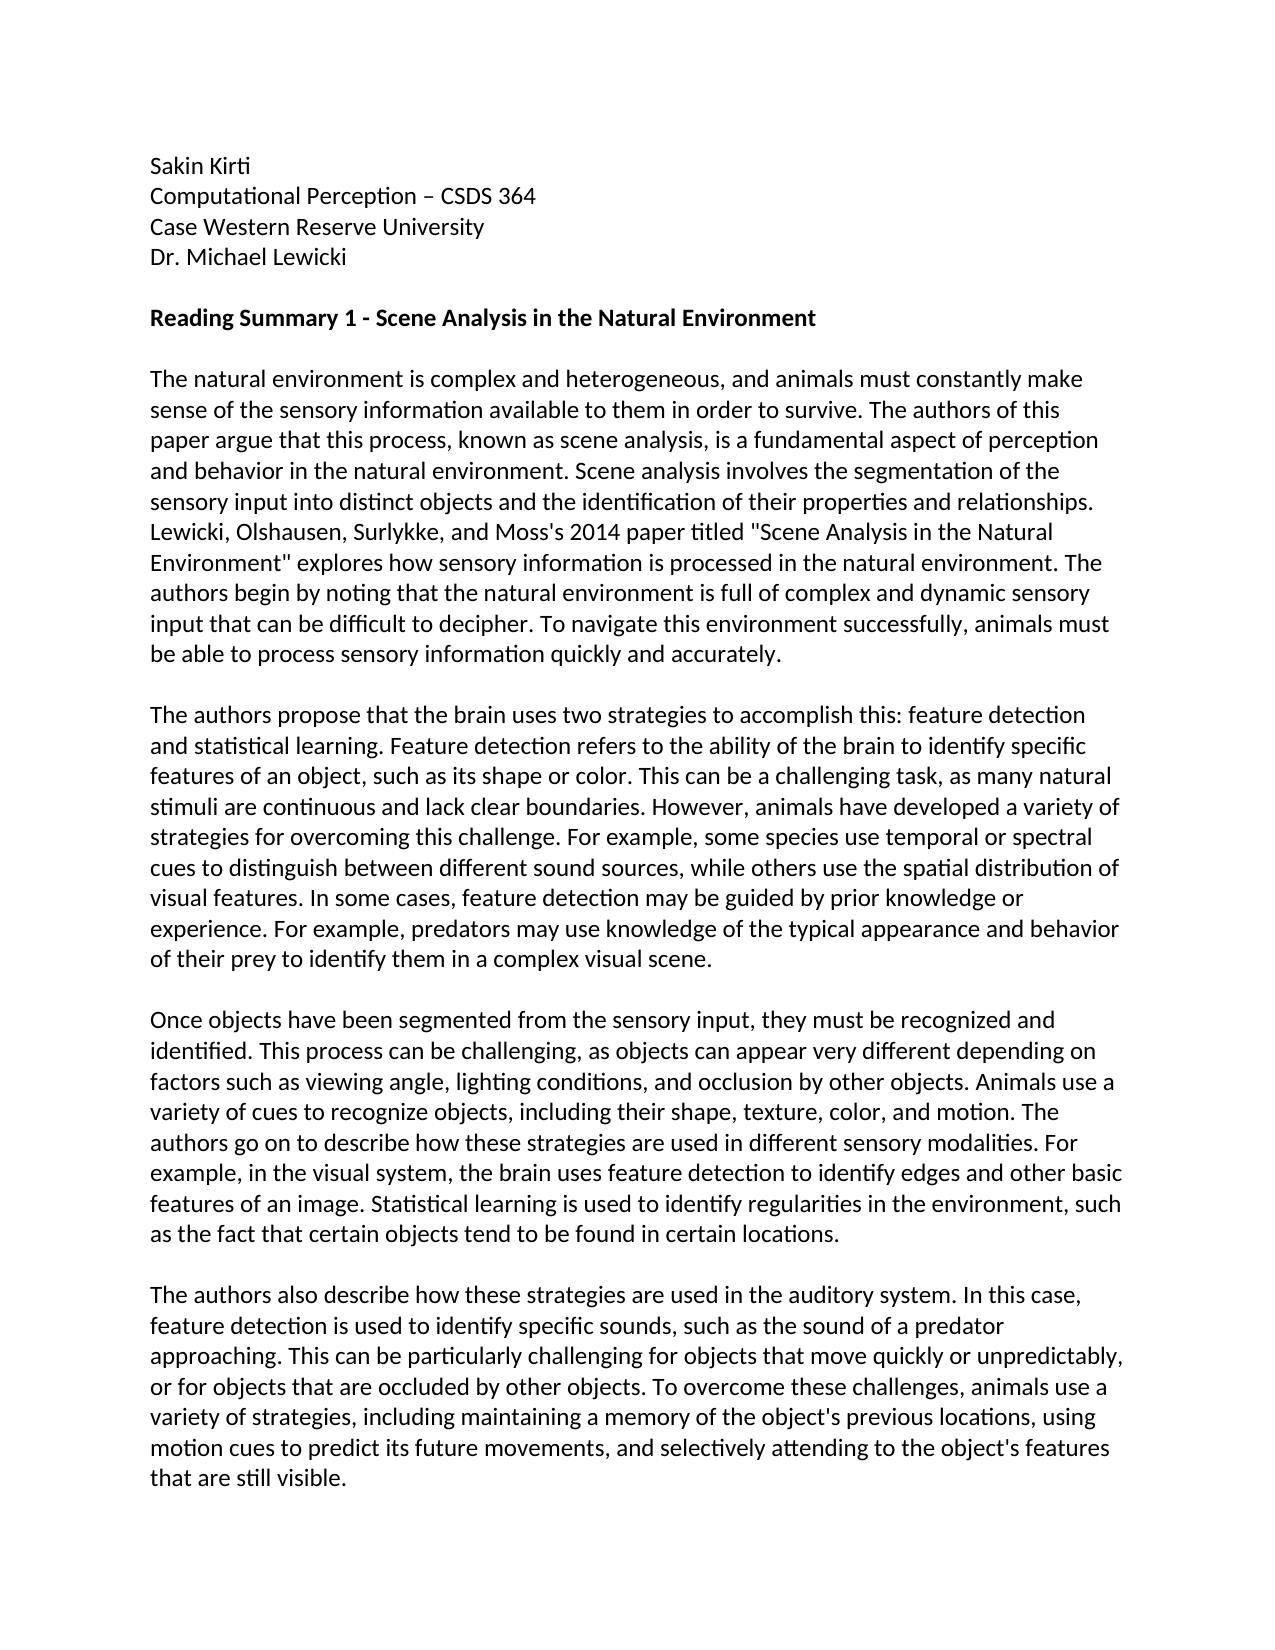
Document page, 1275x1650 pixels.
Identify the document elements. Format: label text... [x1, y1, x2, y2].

text Dr. Michael Lewicki [150, 242, 1125, 272]
text Reading Summary 1 - Scene Analysis in the Natural Environment The natural environment is complex and heterogeneous, and animals must constantly make sense of the sensory information available to them in order to survive. The authors of this paper argue that this process, known as scene analysis, is a fundamental aspect of perception and behavior in the natural environment. Scene analysis involves the segmentation of the sensory input into distinct objects and the identification of their properties and relationships. Lewicki, Olshausen, Surlykke, and Moss's 2014 paper titled "Scene Analysis in the Natural Environment" explores how sensory information is processed in the natural environment. The authors begin by noting that the natural environment is full of complex and dynamic sensory input that can be difficult to decipher. To navigate this environment successfully, animals must be able to process sensory information quickly and accurately. [150, 303, 1125, 669]
text Case Western Reserve University [150, 211, 1125, 242]
text Sakin Kirti [150, 150, 1125, 181]
text The authors propose that the brain uses two strategies to accomplish this: feature detection and statistical learning. Feature detection refers to the ability of the brain to identify specific features of an object, such as its shape or color. This can be a challenging task, as many natural stimuli are continuous and lack clear boundaries. However, animals have developed a variety of strategies for overcoming this challenge. For example, some species use temporal or spectral cues to distinguish between different sound sources, while others use the spatial distribution of visual features. In some cases, feature detection may be guided by prior knowledge or experience. For example, predators may use knowledge of the typical appearance and behavior of their prey to identify them in a complex visual scene. [150, 699, 1125, 974]
text Once objects have been segmented from the sensory input, they must be recognized and identified. This process can be challenging, as objects can appear very different depending on factors such as viewing angle, lighting conditions, and occlusion by other objects. Animals use a variety of cues to recognize objects, including their shape, texture, color, and motion. The authors go on to describe how these strategies are used in different sensory modalities. For example, in the visual system, the brain uses feature detection to identify edges and other basic features of an image. Statistical learning is used to identify regularities in the environment, such as the fact that certain objects tend to be found in certain locations. [150, 1004, 1125, 1249]
text The authors also describe how these strategies are used in the auditory system. In this case, feature detection is used to identify specific sounds, such as the sound of a predator approaching. This can be particularly challenging for objects that move quickly or unpredictably, or for objects that are occluded by other objects. To overcome these challenges, animals use a variety of strategies, including maintaining a memory of the object's previous locations, using motion cues to predict its future movements, and selectively attending to the object's features that are still visible. [150, 1279, 1125, 1493]
text Computational Perception – CSDS 364 [150, 181, 1125, 211]
